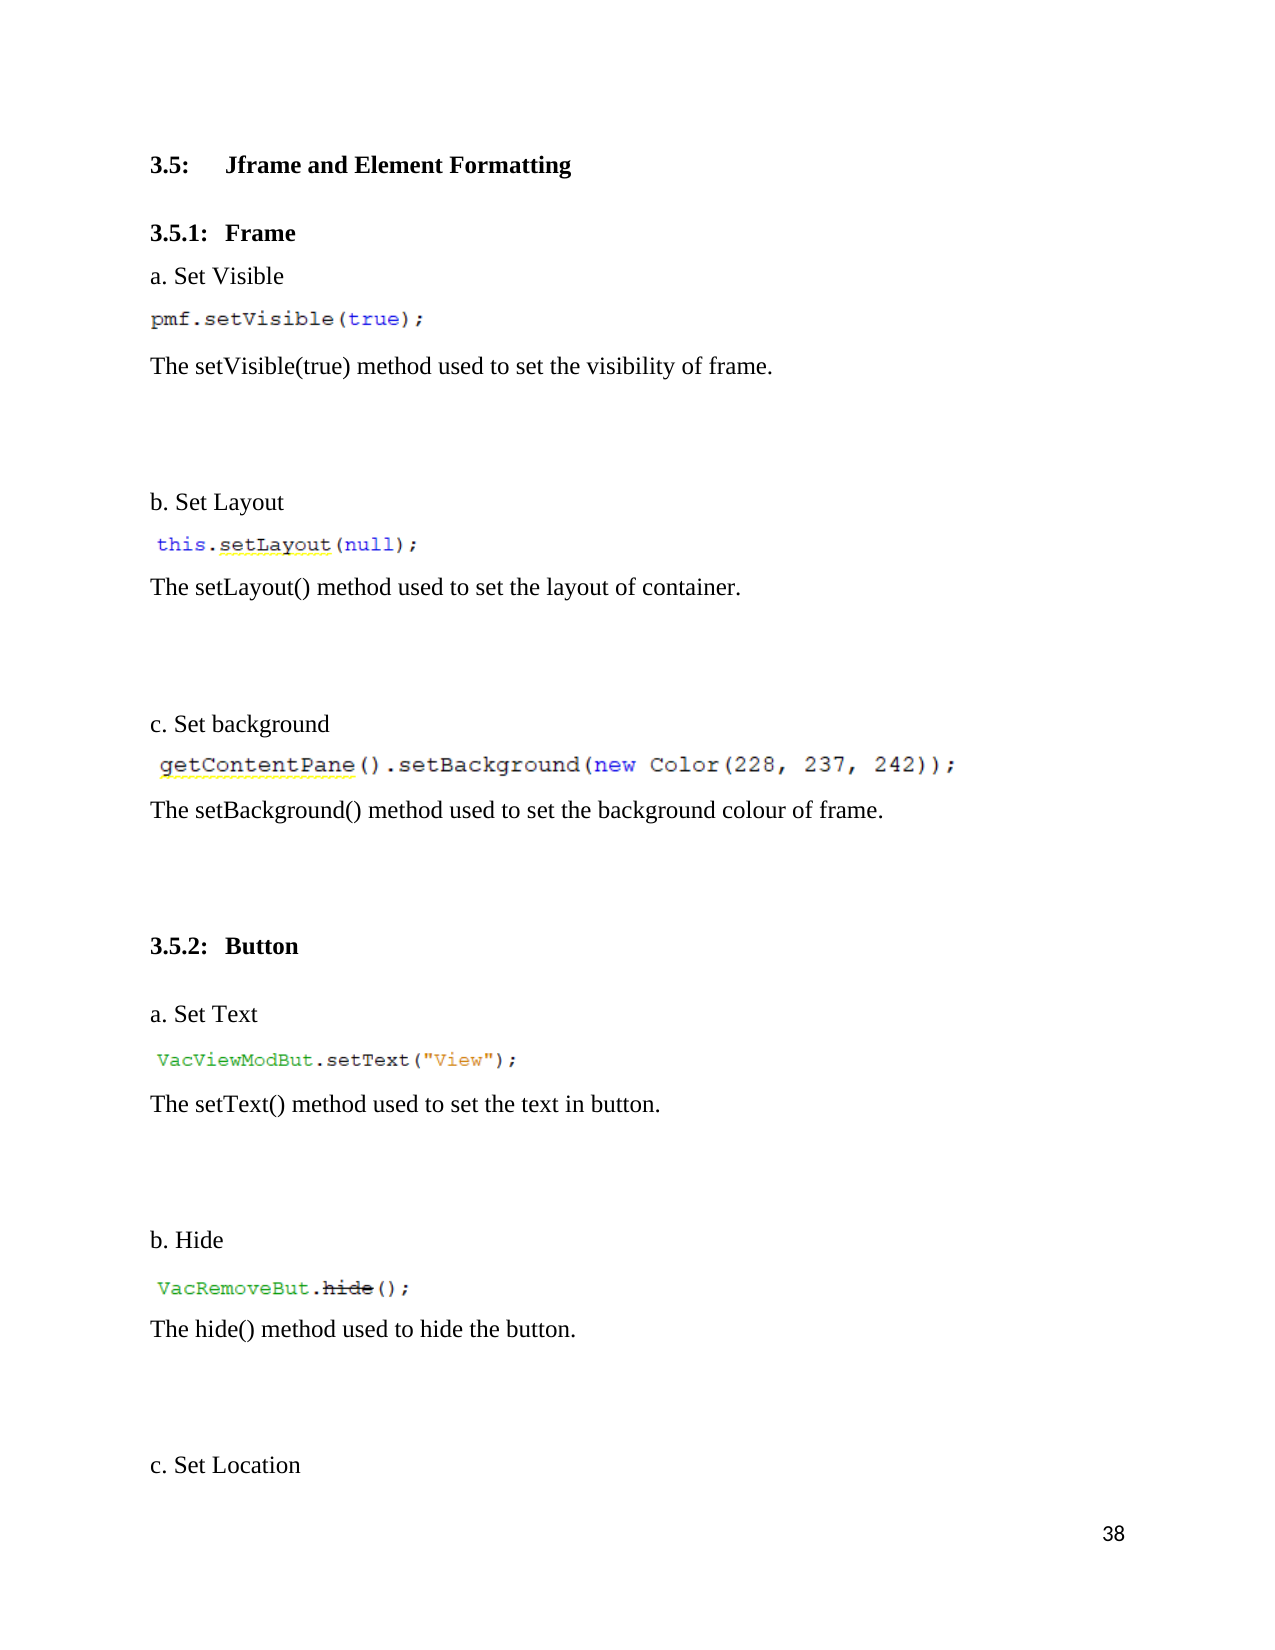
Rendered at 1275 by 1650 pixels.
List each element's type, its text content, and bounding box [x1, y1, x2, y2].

text The setLayout() method used to set the layout of container. [150, 572, 1125, 601]
text c. Set Location [150, 1450, 1125, 1479]
subtitle 3.5: Jframe and Element Formatting [150, 150, 1125, 179]
text a. Set Text [150, 999, 1125, 1028]
text b. Set Layout [150, 487, 1125, 516]
subtitle 3.5.1: Frame [150, 218, 1125, 247]
text c. Set background [150, 709, 1125, 737]
text The hide() method used to hide the button. [150, 1314, 1125, 1343]
subtitle 3.5.2: Button [150, 931, 1125, 960]
text b. Hide [150, 1225, 1125, 1254]
text a. Set Visible [150, 261, 1125, 290]
text The setVisible(true) method used to set the visibility of frame. [150, 351, 1125, 380]
picture [150, 304, 429, 337]
picture [150, 1268, 421, 1301]
picture [150, 1042, 543, 1076]
picture [150, 530, 435, 557]
text The setBackground() method used to set the background colour of frame. [150, 795, 1125, 824]
text The setText() method used to set the text in button. [150, 1089, 1125, 1118]
picture [150, 751, 985, 782]
